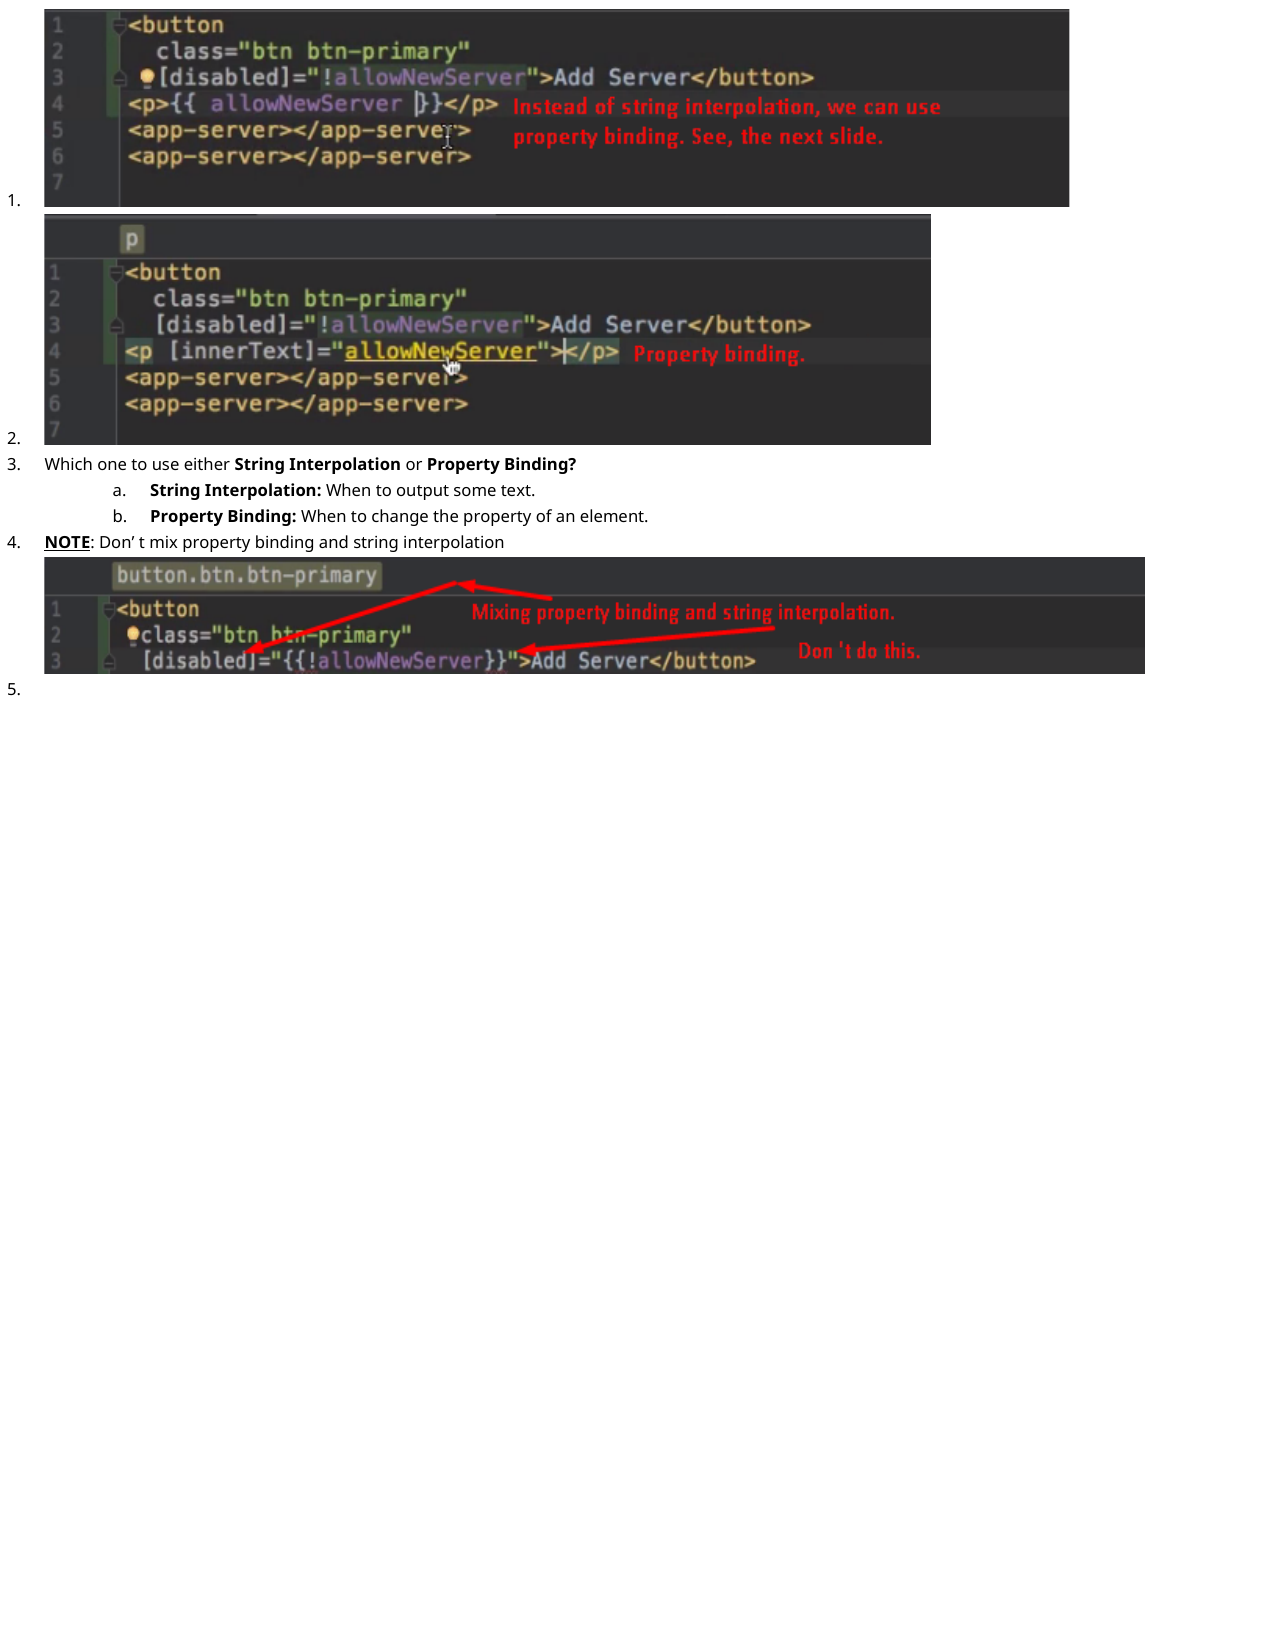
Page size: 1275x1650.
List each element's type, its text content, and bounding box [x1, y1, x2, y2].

picture [44, 214, 931, 445]
picture [44, 557, 1145, 674]
picture [44, 9, 1070, 207]
list Property Binding: When to change the property of an element. [112, 505, 1255, 528]
list String Interpolation: When to output some text. [112, 479, 1255, 502]
list Which one to use either String Interpolation or Property Binding? [7, 453, 1255, 476]
